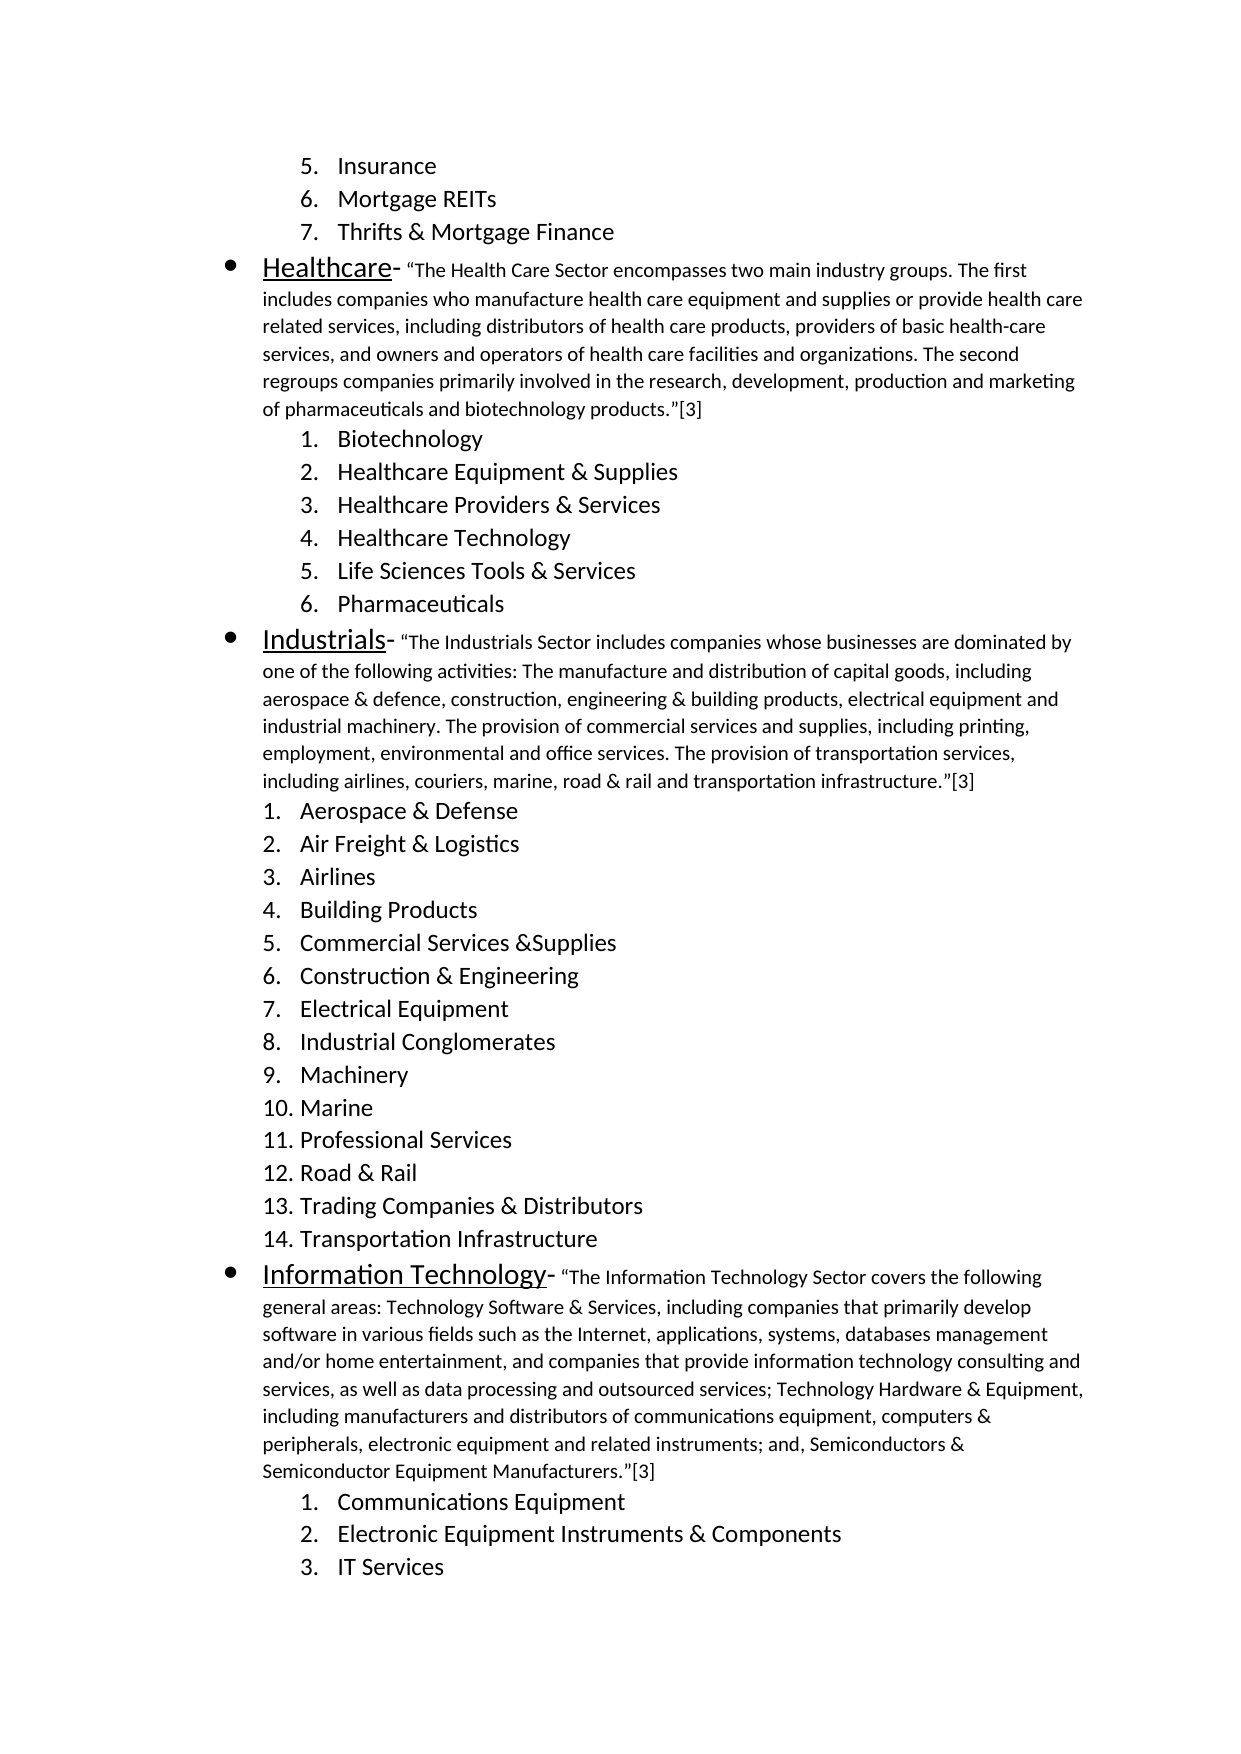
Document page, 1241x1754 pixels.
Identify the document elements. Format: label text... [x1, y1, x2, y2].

list Biotechnology [300, 423, 1090, 454]
list Healthcare Providers & Services [300, 489, 1090, 520]
list Thrifts & Mortgage Finance [300, 216, 1090, 246]
list Air Freight & Logistics [262, 828, 1090, 859]
list Healthcare- “The Health Care Sector encompasses two main industry groups. The first includes companies who manufacture health care equipment and supplies or provide health care related services, including distributors of health care products, providers of basic health-care services, and owners and operators of health care facilities and organizations. The second regroups companies primarily involved in the research, development, production and marketing of pharmaceuticals and biotechnology products.”[3] [225, 249, 1090, 421]
list Transportation Infrastructure [262, 1223, 1090, 1254]
list Construction & Engineering [262, 960, 1090, 991]
list Electrical Equipment [262, 993, 1090, 1023]
list Building Products [262, 894, 1090, 925]
list Healthcare Equipment & Supplies [300, 456, 1090, 487]
list Electronic Equipment Instruments & Components [300, 1518, 1090, 1549]
list Airlines [262, 861, 1090, 892]
list Road & Rail [262, 1157, 1090, 1188]
list Machinery [262, 1059, 1090, 1089]
list Healthcare Technology [300, 522, 1090, 553]
list Marine [262, 1092, 1090, 1122]
list Commercial Services &Supplies [262, 927, 1090, 958]
list Information Technology- “The Information Technology Sector covers the following general areas: Technology Software & Services, including companies that primarily develop software in various fields such as the Internet, applications, systems, databases management and/or home entertainment, and companies that provide information technology consulting and services, as well as data processing and outsourced services; Technology Hardware & Equipment, including manufacturers and distributors of communications equipment, computers & peripherals, electronic equipment and related instruments; and, Semiconductors & Semiconductor Equipment Manufacturers.”[3] [225, 1256, 1090, 1484]
list Pharmaceuticals [300, 588, 1090, 618]
list Life Sciences Tools & Services [300, 555, 1090, 586]
list Industrials- “The Industrials Sector includes companies whose businesses are dominated by one of the following activities: The manufacture and distribution of capital goods, including aerospace & defence, construction, engineering & building products, electrical equipment and industrial machinery. The provision of commercial services and supplies, including printing, employment, environmental and office services. The provision of transportation services, including airlines, couriers, marine, road & rail and transportation infrastructure.”[3] [225, 621, 1090, 793]
list Mortgage REITs [300, 183, 1090, 213]
list Aerospace & Defense [262, 795, 1090, 826]
list IT Services [300, 1551, 1090, 1582]
list Industrial Conglomerates [262, 1026, 1090, 1056]
list Trading Companies & Distributors [262, 1190, 1090, 1221]
list Professional Services [262, 1124, 1090, 1155]
list Insurance [300, 150, 1090, 181]
list Communications Equipment [300, 1486, 1090, 1516]
